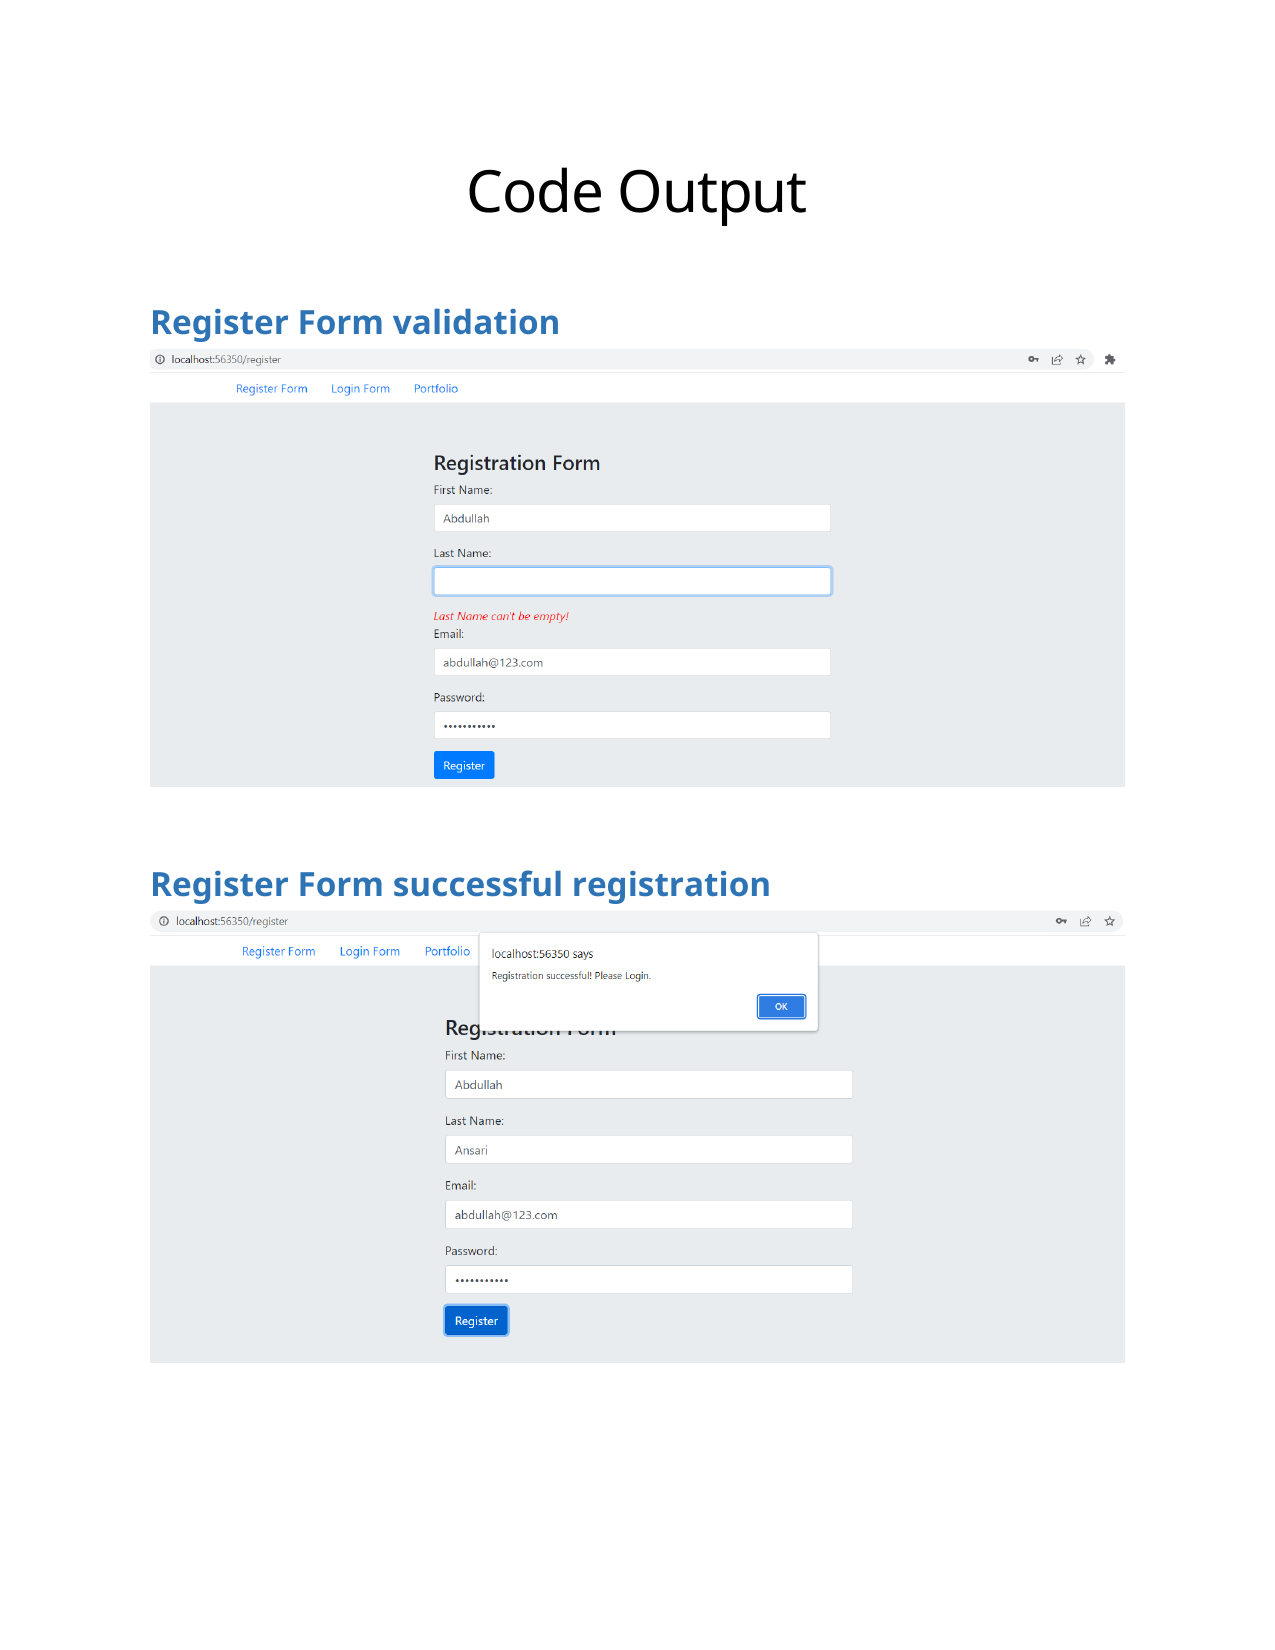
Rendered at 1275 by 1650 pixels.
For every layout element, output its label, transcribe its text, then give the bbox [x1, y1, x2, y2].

subtitle Register Form successful registration [150, 861, 1125, 906]
picture [150, 347, 1125, 787]
subtitle Register Form validation [150, 298, 1125, 344]
title Code Output [150, 150, 1125, 229]
picture [150, 910, 1125, 1363]
